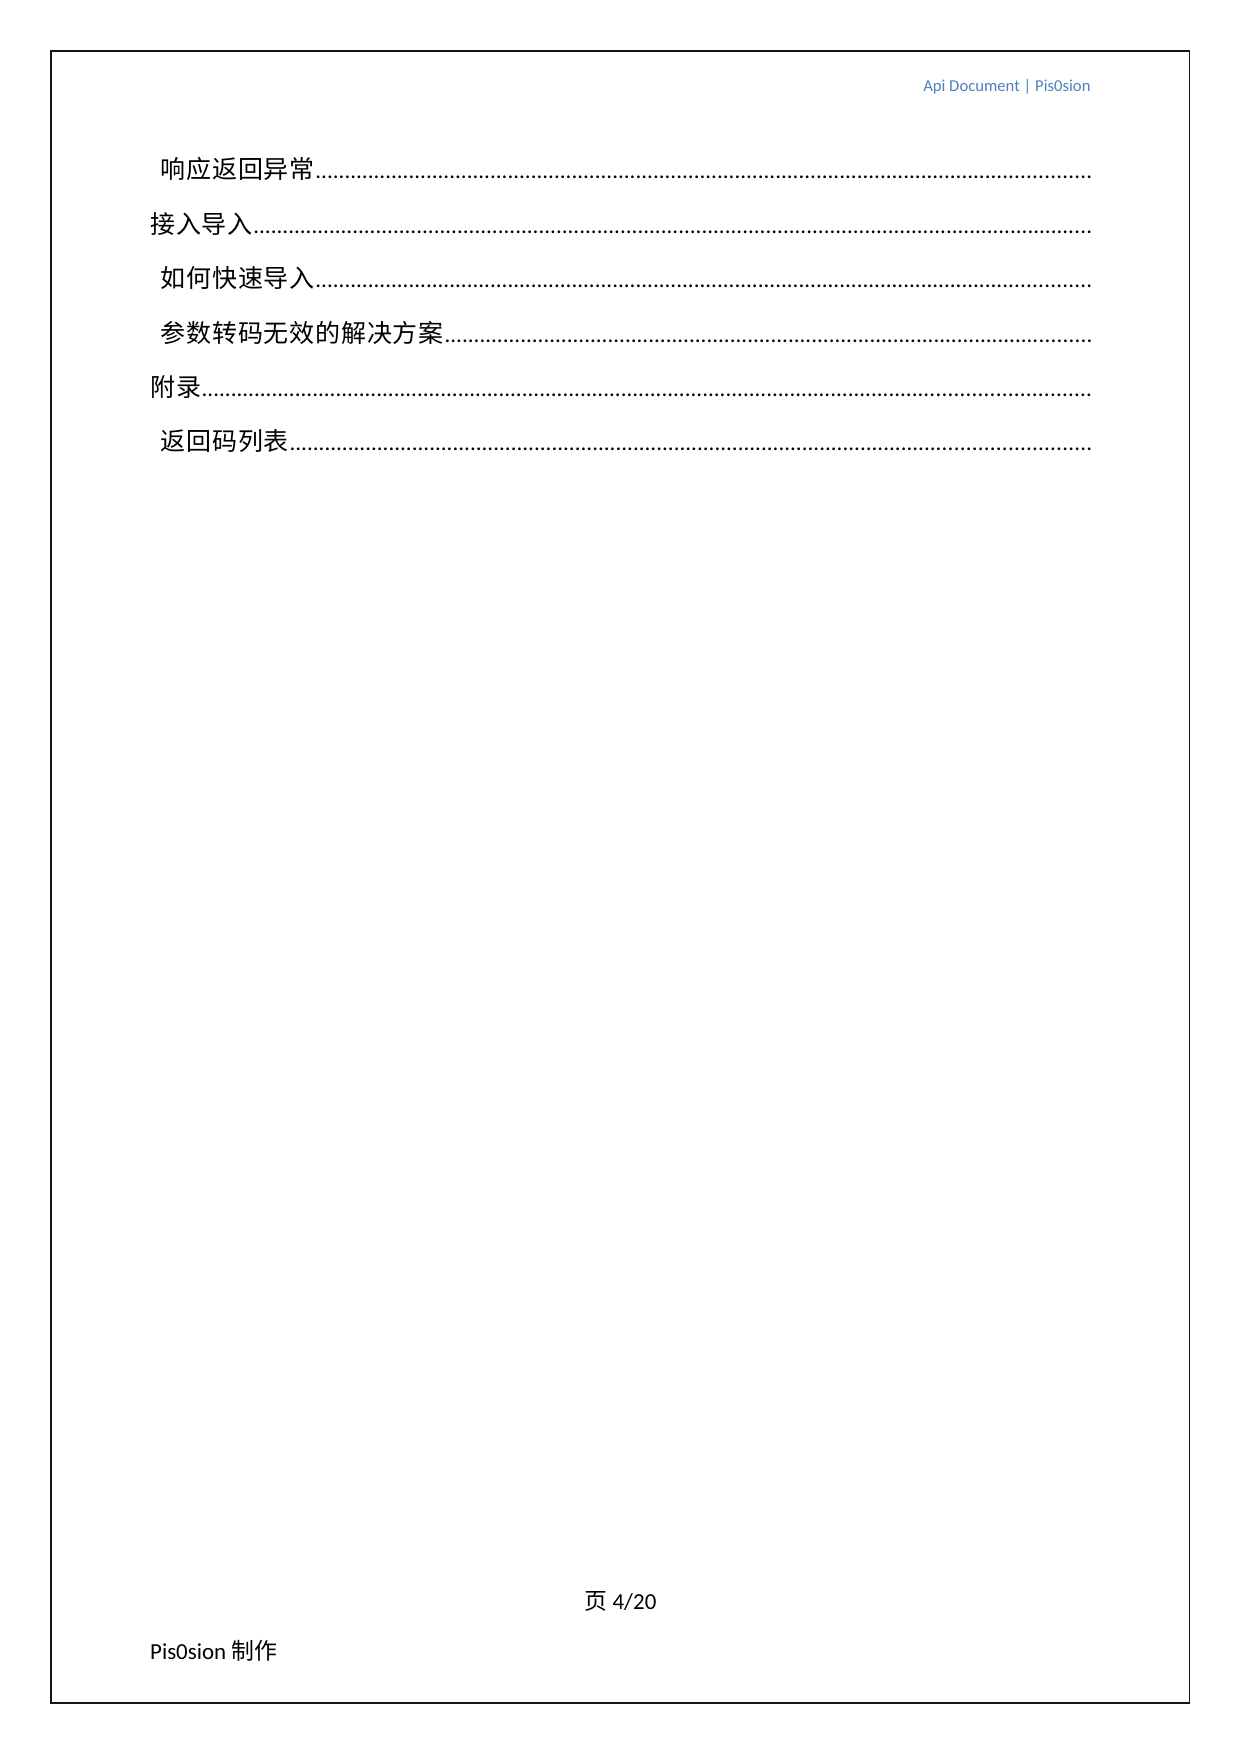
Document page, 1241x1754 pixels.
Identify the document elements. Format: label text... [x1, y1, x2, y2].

text 返回码列表 [160, 422, 1090, 458]
text 附录 [150, 367, 1090, 404]
text 如何快速导入 [160, 259, 1090, 295]
text 响应返回异常 [160, 150, 1090, 186]
text 参数转码无效的解决方案 [160, 313, 1090, 349]
text 接入导入 [150, 204, 1090, 241]
